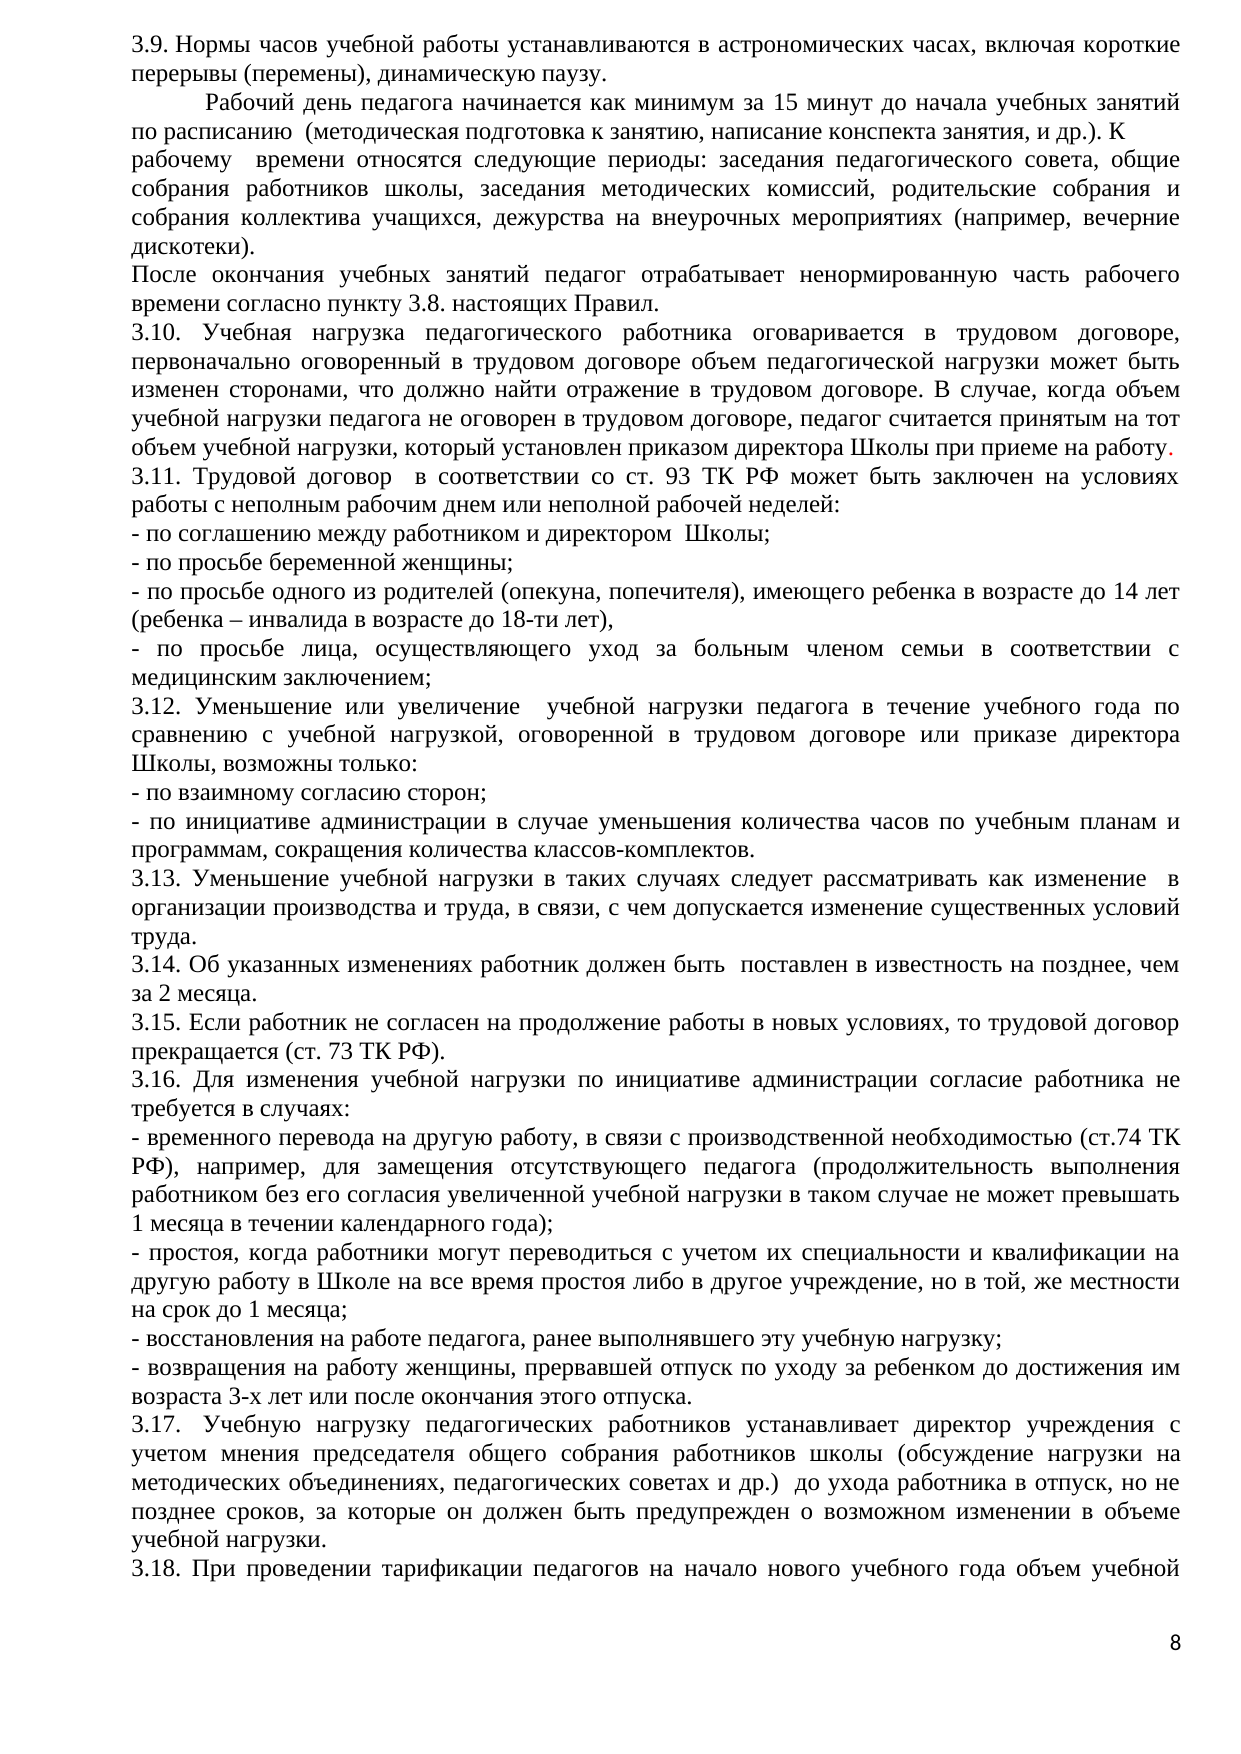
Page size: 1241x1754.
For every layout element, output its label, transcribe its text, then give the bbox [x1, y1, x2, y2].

text Рабочий день педагога начинается как минимум за 15 минут до начала учебных занятий по расписанию (методическая подготовка к занятию, написание конспекта занятия, и др.). К [131, 87, 1181, 144]
text 3.15. Если работник не согласен на продолжение работы в новых условиях, то трудовой договор прекращается (ст. 73 ТК РФ). [131, 1007, 1181, 1064]
text - по просьбе лица, осуществляющего уход за больным членом семьи в соответствии с медицинским заключением; [131, 633, 1181, 691]
text 3.17. Учебную нагрузку педагогических работников устанавливает директор учреждения с учетом мнения председателя общего собрания работников школы (обсуждение нагрузки на методических объединениях, педагогических советах и др.) до ухода работника в отпуск, но не позднее сроков, за которые он должен быть предупрежден о возможном изменении в объеме учебной нагрузки. [131, 1409, 1181, 1553]
text рабочему времени относятся следующие периоды: заседания педагогического совета, общие собрания работников школы, заседания методических комиссий, родительские собрания и собрания коллектива учащихся, дежурства на внеурочных мероприятиях (например, вечерние дискотеки). [131, 144, 1181, 259]
text - восстановления на работе педагога, ранее выполнявшего эту учебную нагрузку; [131, 1323, 1181, 1352]
text 3.9. Нормы часов учебной работы устанавливаются в астрономических часах, включая короткие перерывы (перемены), динамическую паузу. [131, 29, 1181, 87]
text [131, 1553, 1181, 1582]
text 3.14. Об указанных изменениях работник должен быть поставлен в известность на позднее, чем за 2 месяца. [131, 949, 1181, 1007]
text 3.12. Уменьшение или увеличение учебной нагрузки педагога в течение учебного года по сравнению с учебной нагрузкой, оговоренной в трудовом договоре или приказе директора Школы, возможны только: [131, 691, 1181, 777]
text - по просьбе одного из родителей (опекуна, попечителя), имеющего ребенка в возрасте до 14 лет (ребенка – инвалида в возрасте до 18-ти лет), [131, 576, 1181, 633]
text После окончания учебных занятий педагог отрабатывает ненормированную часть рабочего времени согласно пункту 3.8. настоящих Правил. [131, 259, 1181, 317]
text 3.10. Учебная нагрузка педагогического работника оговаривается в трудовом договоре, первоначально оговоренный в трудовом договоре объем педагогической нагрузки может быть изменен сторонами, что должно найти отражение в трудовом договоре. В случае, когда объем учебной нагрузки педагога не оговорен в трудовом договоре, педагог считается принятым на тот объем учебной нагрузки, который установлен приказом директора Школы при приеме на работу. [131, 317, 1181, 461]
text - возвращения на работу женщины, прервавшей отпуск по уходу за ребенком до достижения им возраста 3-х лет или после окончания этого отпуска. [131, 1352, 1181, 1409]
text - по соглашению между работником и директором Школы; [131, 518, 1181, 547]
text - по взаимному согласию сторон; [131, 777, 1181, 806]
text 3.16. Для изменения учебной нагрузки по инициативе администрации согласие работника не требуется в случаях: [131, 1064, 1181, 1122]
text - по инициативе администрации в случае уменьшения количества часов по учебным планам и программам, сокращения количества классов-комплектов. [131, 806, 1181, 863]
text - по просьбе беременной женщины; [131, 547, 1181, 576]
text 3.13. Уменьшение учебной нагрузки в таких случаях следует рассматривать как изменение в организации производства и труда, в связи, с чем допускается изменение существенных условий труда. [131, 863, 1181, 949]
text - простоя, когда работники могут переводиться с учетом их специальности и квалификации на другую работу в Школе на все время простоя либо в другое учреждение, но в той, же местности на срок до 1 месяца; [131, 1237, 1181, 1323]
text 3.11. Трудовой договор в соответствии со ст. 93 ТК РФ может быть заключен на условиях работы с неполным рабочим днем или неполной рабочей неделей: [131, 461, 1181, 518]
text - временного перевода на другую работу, в связи с производственной необходимостью (ст.74 ТК РФ), например, для замещения отсутствующего педагога (продолжительность выполнения работником без его согласия увеличенной учебной нагрузки в таком случае не может превышать 1 месяца в течении календарного года); [131, 1122, 1181, 1237]
